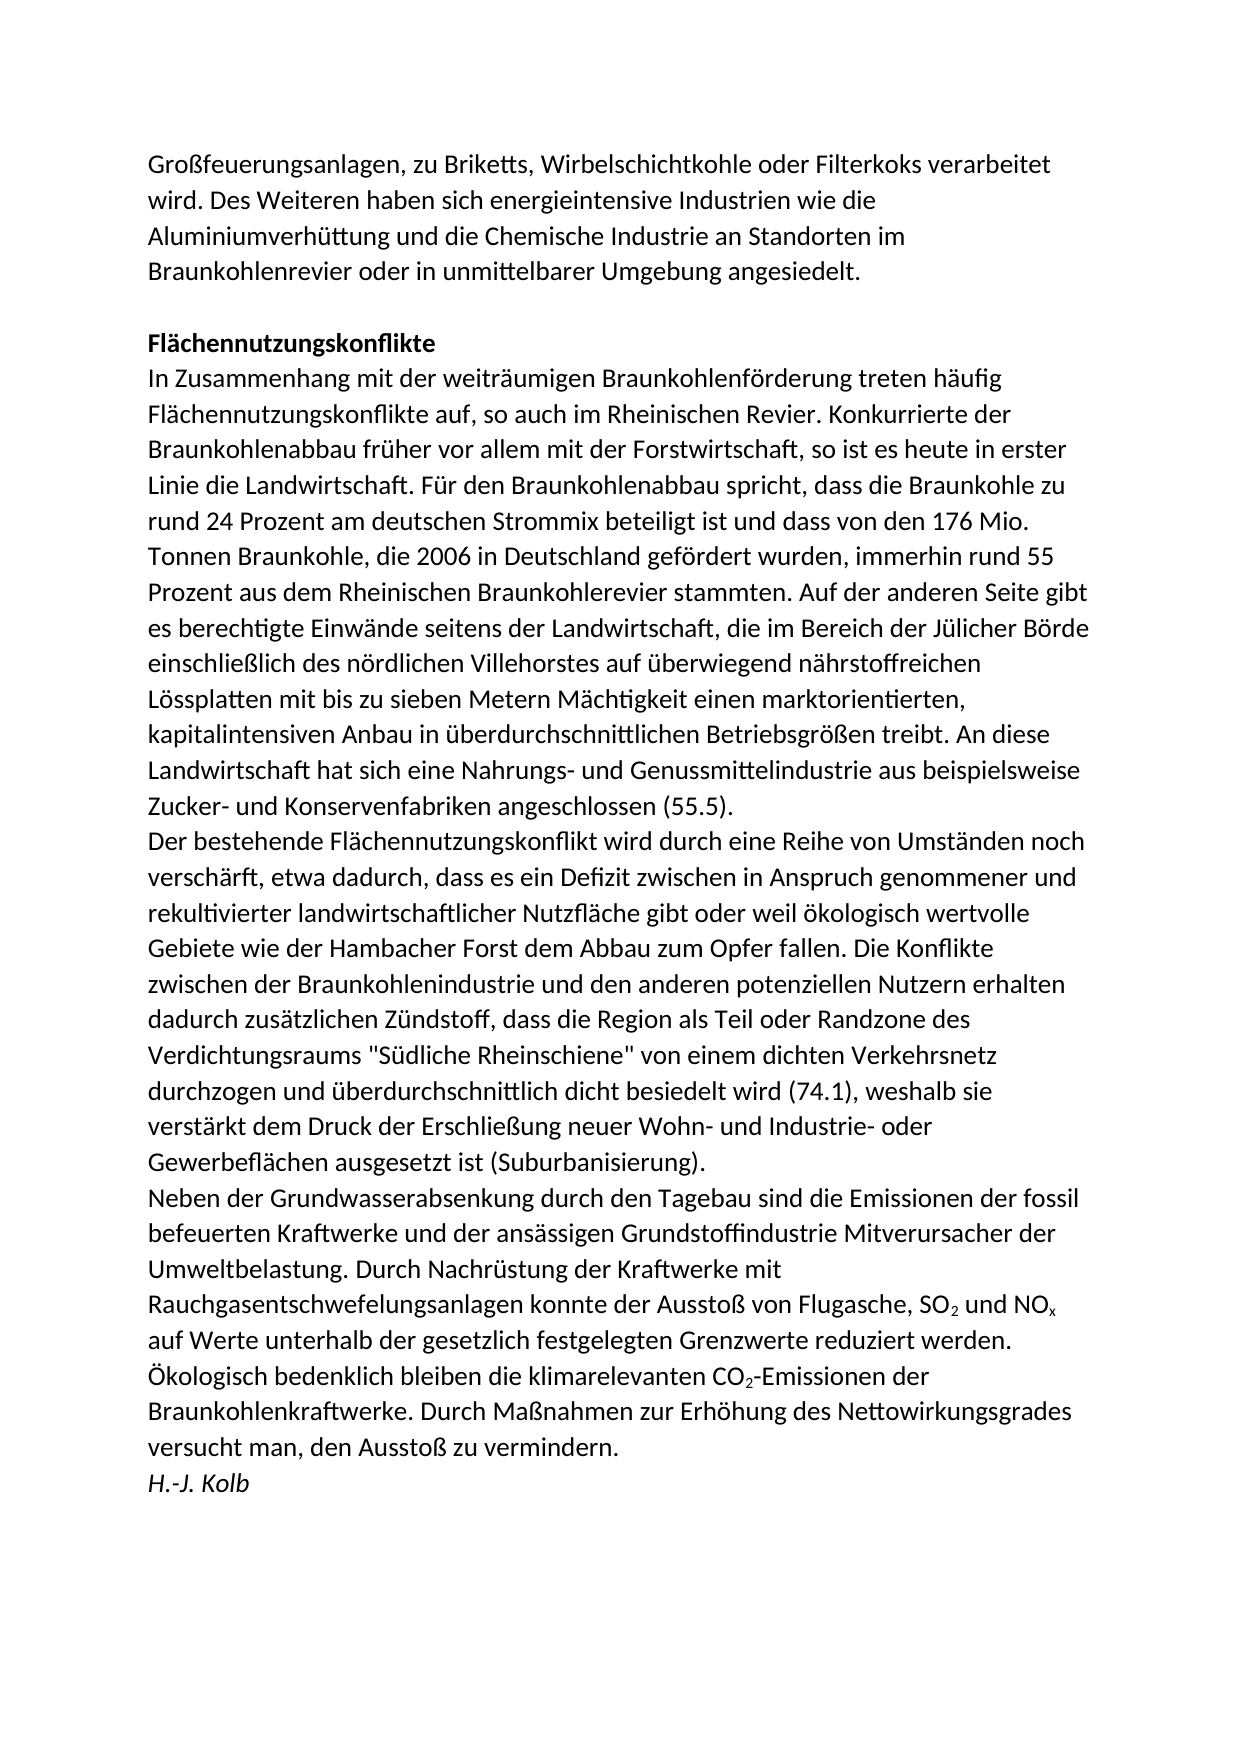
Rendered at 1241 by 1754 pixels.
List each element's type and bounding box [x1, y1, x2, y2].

text [148, 148, 1093, 1499]
